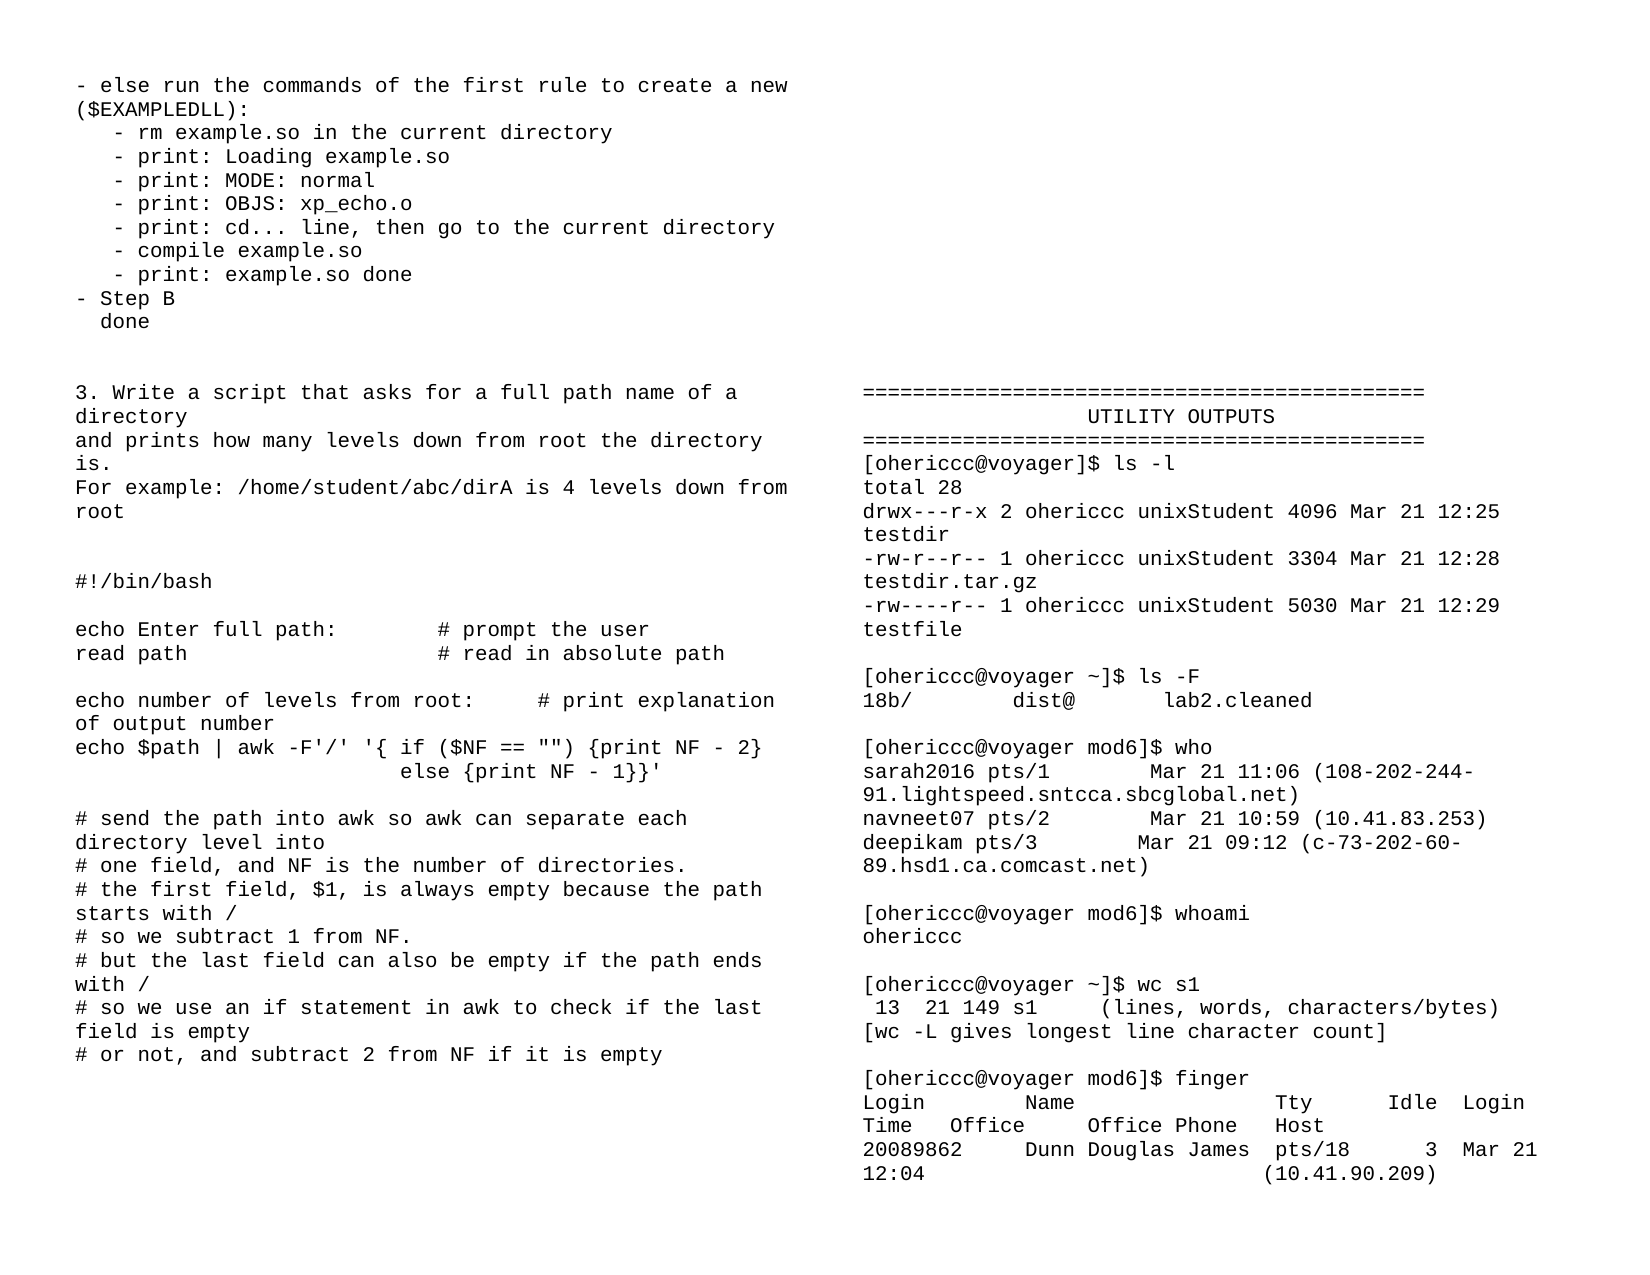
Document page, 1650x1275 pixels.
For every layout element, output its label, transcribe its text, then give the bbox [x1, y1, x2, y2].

text sarah2016 pts/1 Mar 21 11:06 (108-202-244-91.lightspeed.sntcca.sbcglobal.net) [862, 761, 1575, 808]
text ============================================= [862, 430, 1575, 453]
text drwx---r-x 2 ohericcc unixStudent 4096 Mar 21 12:25 testdir [862, 501, 1575, 548]
text #!/bin/bash [75, 572, 787, 595]
text done [75, 311, 787, 335]
text [ohericcc@voyager ~]$ wc s1 [862, 973, 1575, 997]
text [ohericcc@voyager mod6]$ who [862, 737, 1575, 761]
text UTILITY OUTPUTS [1012, 406, 1575, 430]
text -rw-r--r-- 1 ohericcc unixStudent 3304 Mar 21 12:28 testdir.tar.gz [862, 548, 1575, 595]
text # but the last field can also be empty if the path ends with / [75, 950, 787, 997]
text navneet07 pts/2 Mar 21 10:59 (10.41.83.253) [862, 808, 1575, 832]
text 13 21 149 s1 (lines, words, characters/bytes) [862, 997, 1575, 1021]
text Login Name Tty Idle Login Time Office Office Phone Host [862, 1092, 1575, 1139]
text - Step B [75, 288, 787, 311]
text # so we subtract 1 from NF. [75, 926, 787, 950]
text - rm example.so in the current directory [75, 122, 787, 146]
text - print: Loading example.so [75, 146, 787, 169]
text 20089862 Dunn Douglas James pts/18 3 Mar 21 12:04 (10.41.90.209) [862, 1139, 1575, 1186]
text and prints how many levels down from root the directory is. [75, 430, 787, 477]
text echo Enter full path: # prompt the user [75, 619, 787, 642]
text - print: cd... line, then go to the current directory [75, 217, 787, 241]
text # so we use an if statement in awk to check if the last field is empty [75, 997, 787, 1044]
text [ohericcc@voyager mod6]$ finger [862, 1068, 1575, 1092]
text [ohericcc@voyager ~]$ ls -F [862, 666, 1575, 690]
text # one field, and NF is the number of directories. [75, 855, 787, 879]
text - print: OBJS: xp_echo.o [75, 193, 787, 217]
text - print: MODE: normal [75, 169, 787, 193]
text - compile example.so [75, 241, 787, 264]
text For example: /home/student/abc/dirA is 4 levels down from root [75, 477, 787, 524]
text [ohericcc@voyager]$ ls -l [862, 453, 1575, 477]
text read path # read in absolute path [75, 642, 787, 666]
text else {print NF - 1}}' [75, 761, 787, 784]
text - else run the commands of the first rule to create a new ($EXAMPLEDLL): [75, 75, 787, 122]
text -rw----r-- 1 ohericcc unixStudent 5030 Mar 21 12:29 testfile [862, 595, 1575, 642]
text 3. Write a script that asks for a full path name of a directory [75, 382, 787, 430]
text # the first field, $1, is always empty because the path starts with / [75, 879, 787, 926]
text # send the path into awk so awk can separate each directory level into [75, 808, 787, 855]
text deepikam pts/3 Mar 21 09:12 (c-73-202-60-89.hsd1.ca.comcast.net) [862, 832, 1575, 879]
text ohericcc [862, 926, 1575, 950]
text echo $path | awk -F'/' '{ if ($NF == "") {print NF - 2} [75, 737, 787, 761]
text 18b/ dist@ lab2.cleaned [862, 690, 1575, 713]
text echo number of levels from root: # print explanation of output number [75, 690, 787, 737]
text total 28 [862, 477, 1575, 501]
text # or not, and subtract 2 from NF if it is empty [75, 1044, 787, 1068]
text [ohericcc@voyager mod6]$ whoami [862, 903, 1575, 926]
text [wc -L gives longest line character count] [862, 1021, 1575, 1044]
text ============================================= [862, 382, 1575, 406]
text - print: example.so done [75, 264, 787, 288]
